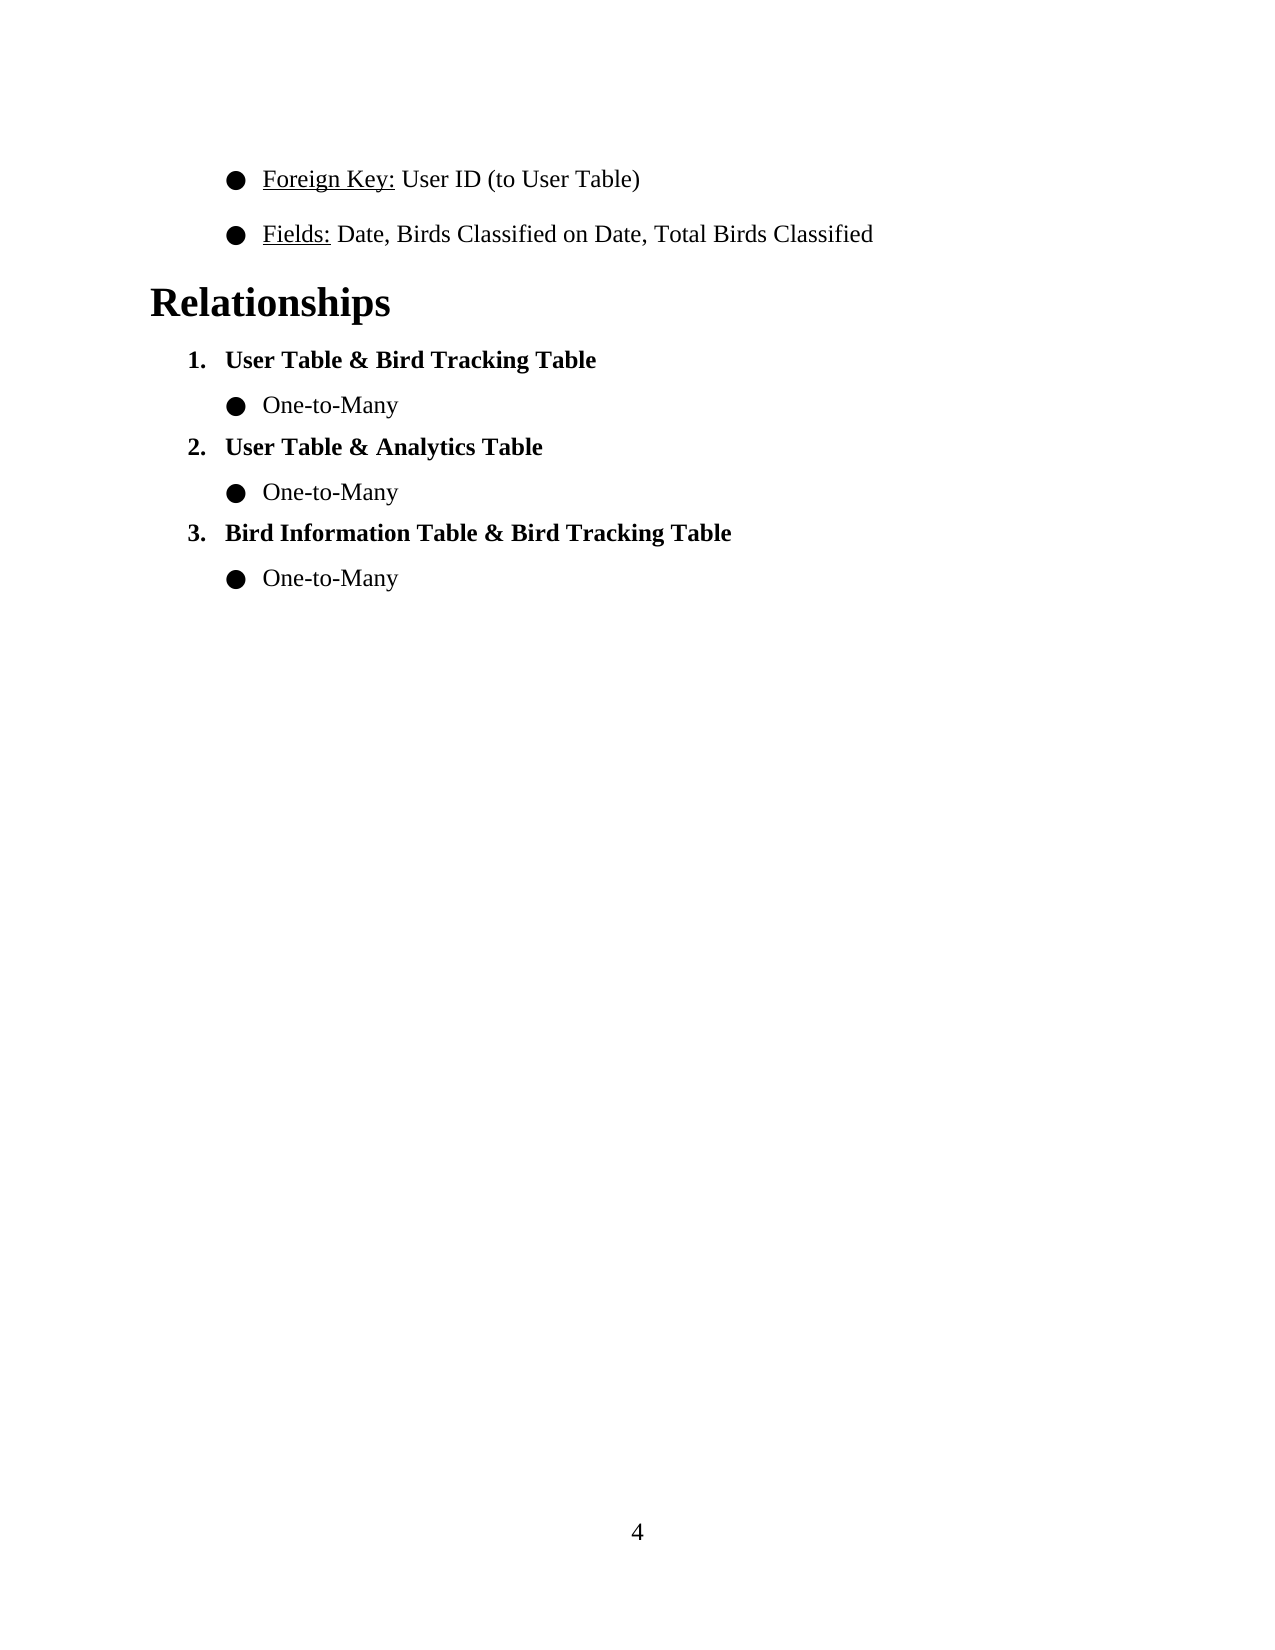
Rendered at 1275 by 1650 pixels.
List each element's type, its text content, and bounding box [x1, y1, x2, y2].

list One-to-Many [225, 549, 1125, 601]
text Relationships [150, 277, 1125, 325]
list One-to-Many [225, 463, 1125, 514]
list Bird Information Table & Bird Tracking Table [187, 518, 1125, 547]
list User Table & Analytics Table [187, 432, 1125, 461]
list Foreign Key: User ID (to User Table) [225, 150, 1125, 201]
list Fields: Date, Birds Classified on Date, Total Birds Classified [225, 205, 1125, 257]
list One-to-Many [225, 377, 1125, 428]
list User Table & Bird Tracking Table [187, 346, 1125, 374]
